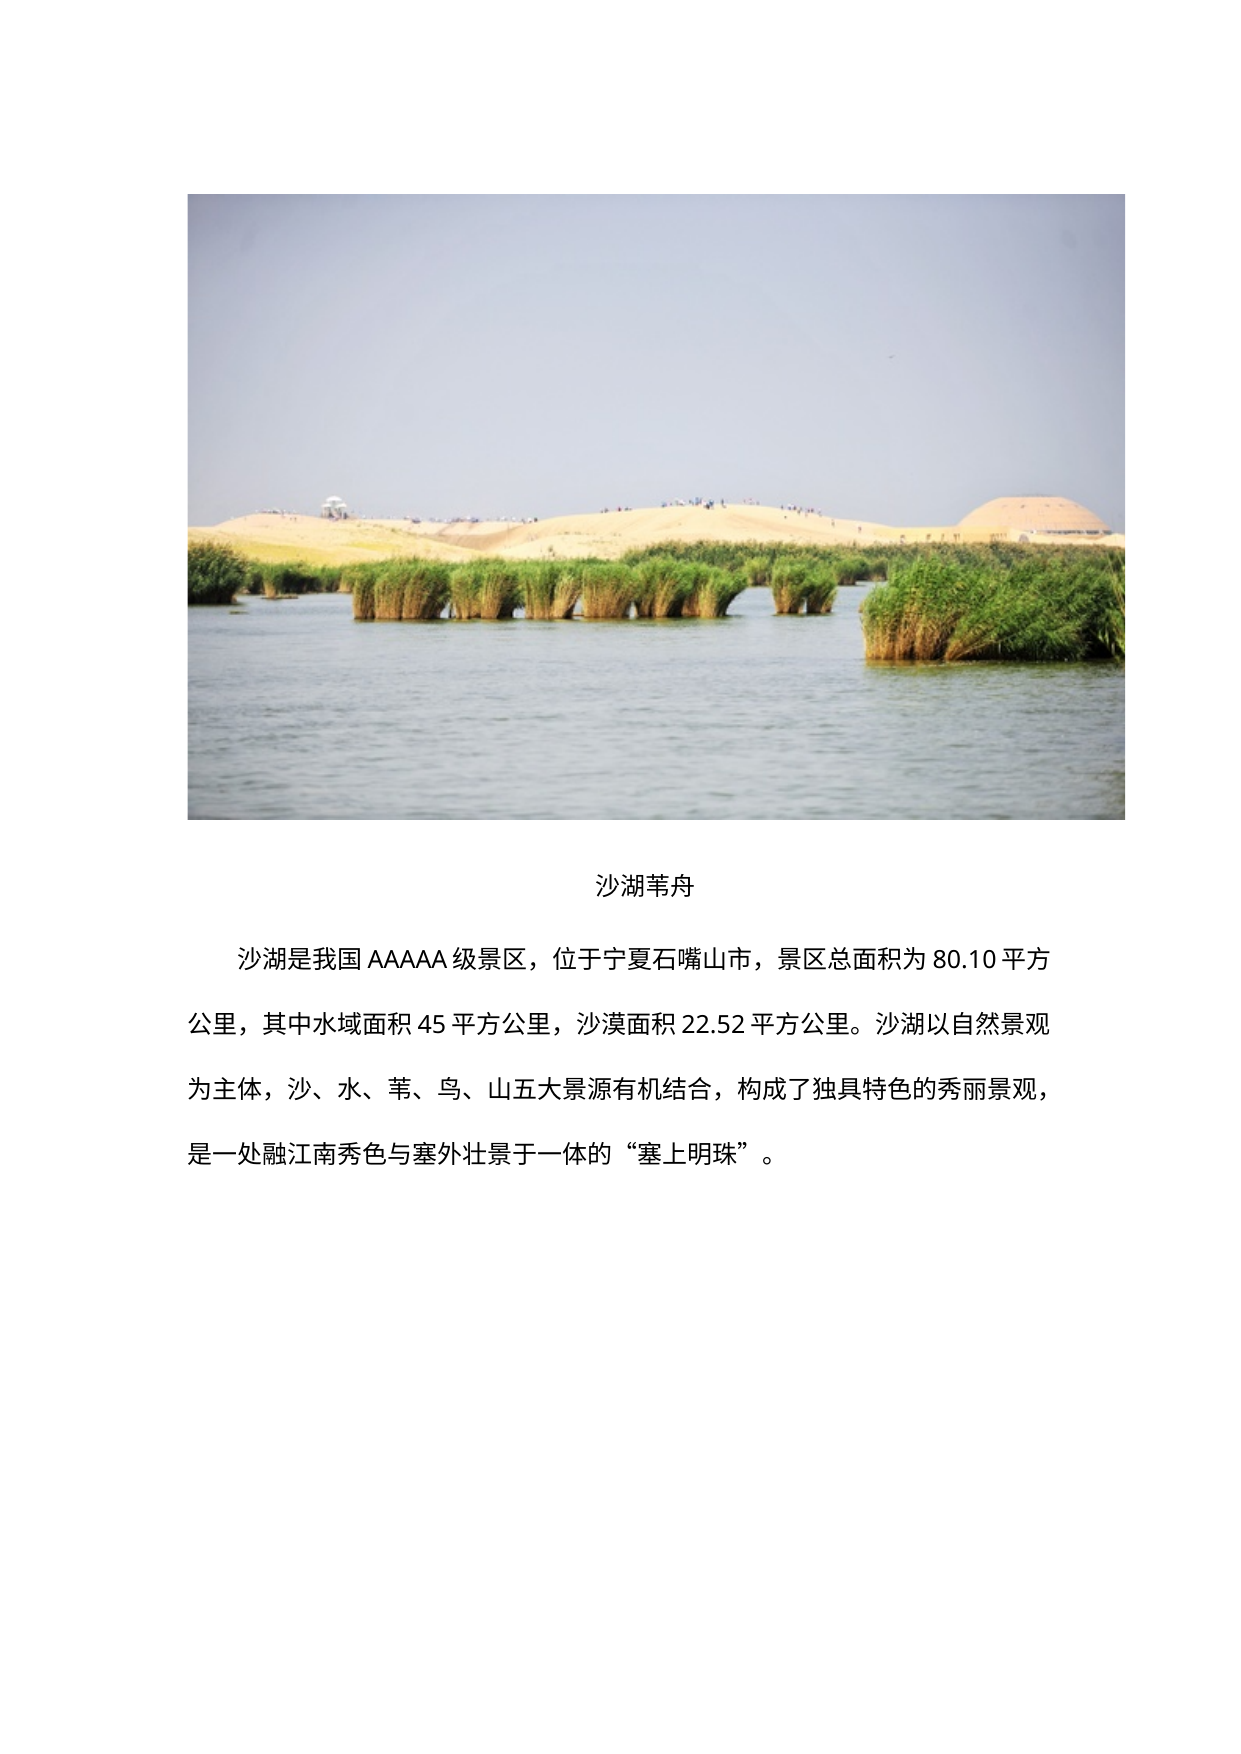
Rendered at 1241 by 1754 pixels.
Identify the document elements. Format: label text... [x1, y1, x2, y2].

text 沙湖是我国AAAAA级景区，位于宁夏石嘴山市，景区总面积为80.10平方公里，其中水域面积45平方公里，沙漠面积22.52平方公里。沙湖以自然景观为主体，沙、水、苇、鸟、山五大景源有机结合，构成了独具特色的秀丽景观，是一处融江南秀色与塞外壮景于一体的“塞上明珠”。 [187, 925, 1053, 1185]
picture [187, 194, 1125, 820]
text 沙湖苇舟 [187, 852, 1053, 917]
